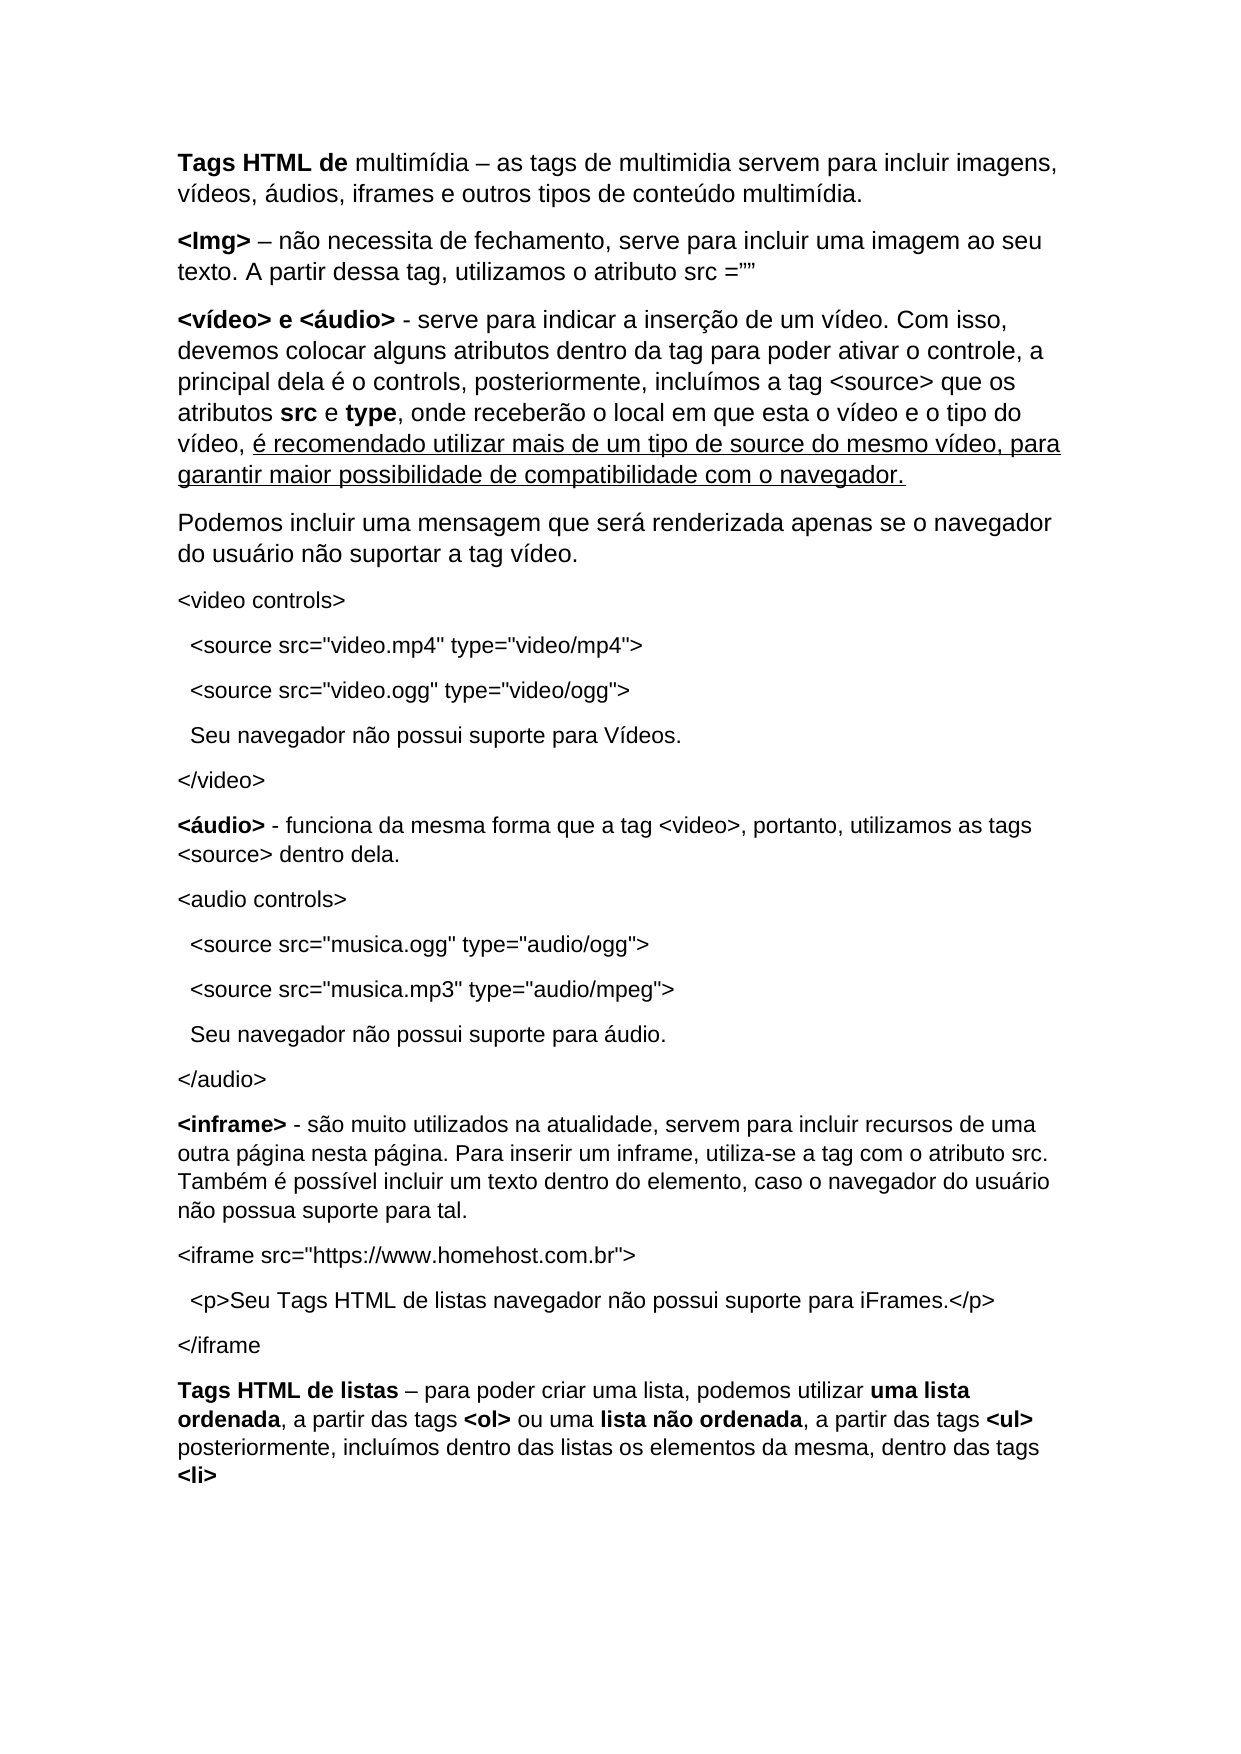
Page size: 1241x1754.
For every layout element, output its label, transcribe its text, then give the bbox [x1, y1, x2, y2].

text <inframe> - são muito utilizados na atualidade, servem para incluir recursos de uma outra página nesta página. Para inserir um inframe, utiliza-se a tag com o atributo src. Também é possível incluir um texto dentro do elemento, caso o navegador do usuário não possua suporte para tal. [177, 1111, 1063, 1223]
text Podemos incluir uma mensagem que será renderizada apenas se o navegador do usuário não suportar a tag vídeo. [177, 508, 1063, 568]
text <source src="musica.ogg" type="audio/ogg"> [177, 931, 1063, 957]
text <source src="video.mp4" type="video/mp4"> [177, 632, 1063, 658]
text <source src="video.ogg" type="video/ogg"> [177, 677, 1063, 703]
text <source src="musica.mp3" type="audio/mpeg"> [177, 976, 1063, 1002]
text <p>Seu Tags HTML de listas navegador não possui suporte para iFrames.</p> [177, 1287, 1063, 1313]
text <video controls> [177, 587, 1063, 613]
text </video> [177, 767, 1063, 793]
text <Img> – não necessita de fechamento, serve para incluir uma imagem ao seu texto. A partir dessa tag, utilizamos o atributo src =”” [177, 226, 1063, 286]
text <iframe src="https://www.homehost.com.br"> [177, 1242, 1063, 1268]
text <vídeo> e <áudio> - serve para indicar a inserção de um vídeo. Com isso, devemos colocar alguns atributos dentro da tag para poder ativar o controle, a principal dela é o controls, posteriormente, incluímos a tag <source> que os atributos src e type, onde receberão o local em que esta o vídeo e o tipo do vídeo, é recomendado utilizar mais de um tipo de source do mesmo vídeo, para garantir maior possibilidade de compatibilidade com o navegador. [177, 305, 1063, 489]
text Seu navegador não possui suporte para áudio. [177, 1021, 1063, 1047]
text </iframe [177, 1332, 1063, 1358]
text <áudio> - funciona da mesma forma que a tag <video>, portanto, utilizamos as tags <source> dentro dela. [177, 812, 1063, 867]
text Tags HTML de multimídia – as tags de multimidia servem para incluir imagens, vídeos, áudios, iframes e outros tipos de conteúdo multimídia. [177, 148, 1063, 207]
text <audio controls> [177, 886, 1063, 912]
text Seu navegador não possui suporte para Vídeos. [177, 722, 1063, 748]
text </audio> [177, 1066, 1063, 1093]
text Tags HTML de listas – para poder criar uma lista, podemos utilizar uma lista ordenada, a partir das tags <ol> ou uma lista não ordenada, a partir das tags <ul> posteriormente, incluímos dentro das listas os elementos da mesma, dentro das tags <li> [177, 1377, 1063, 1489]
